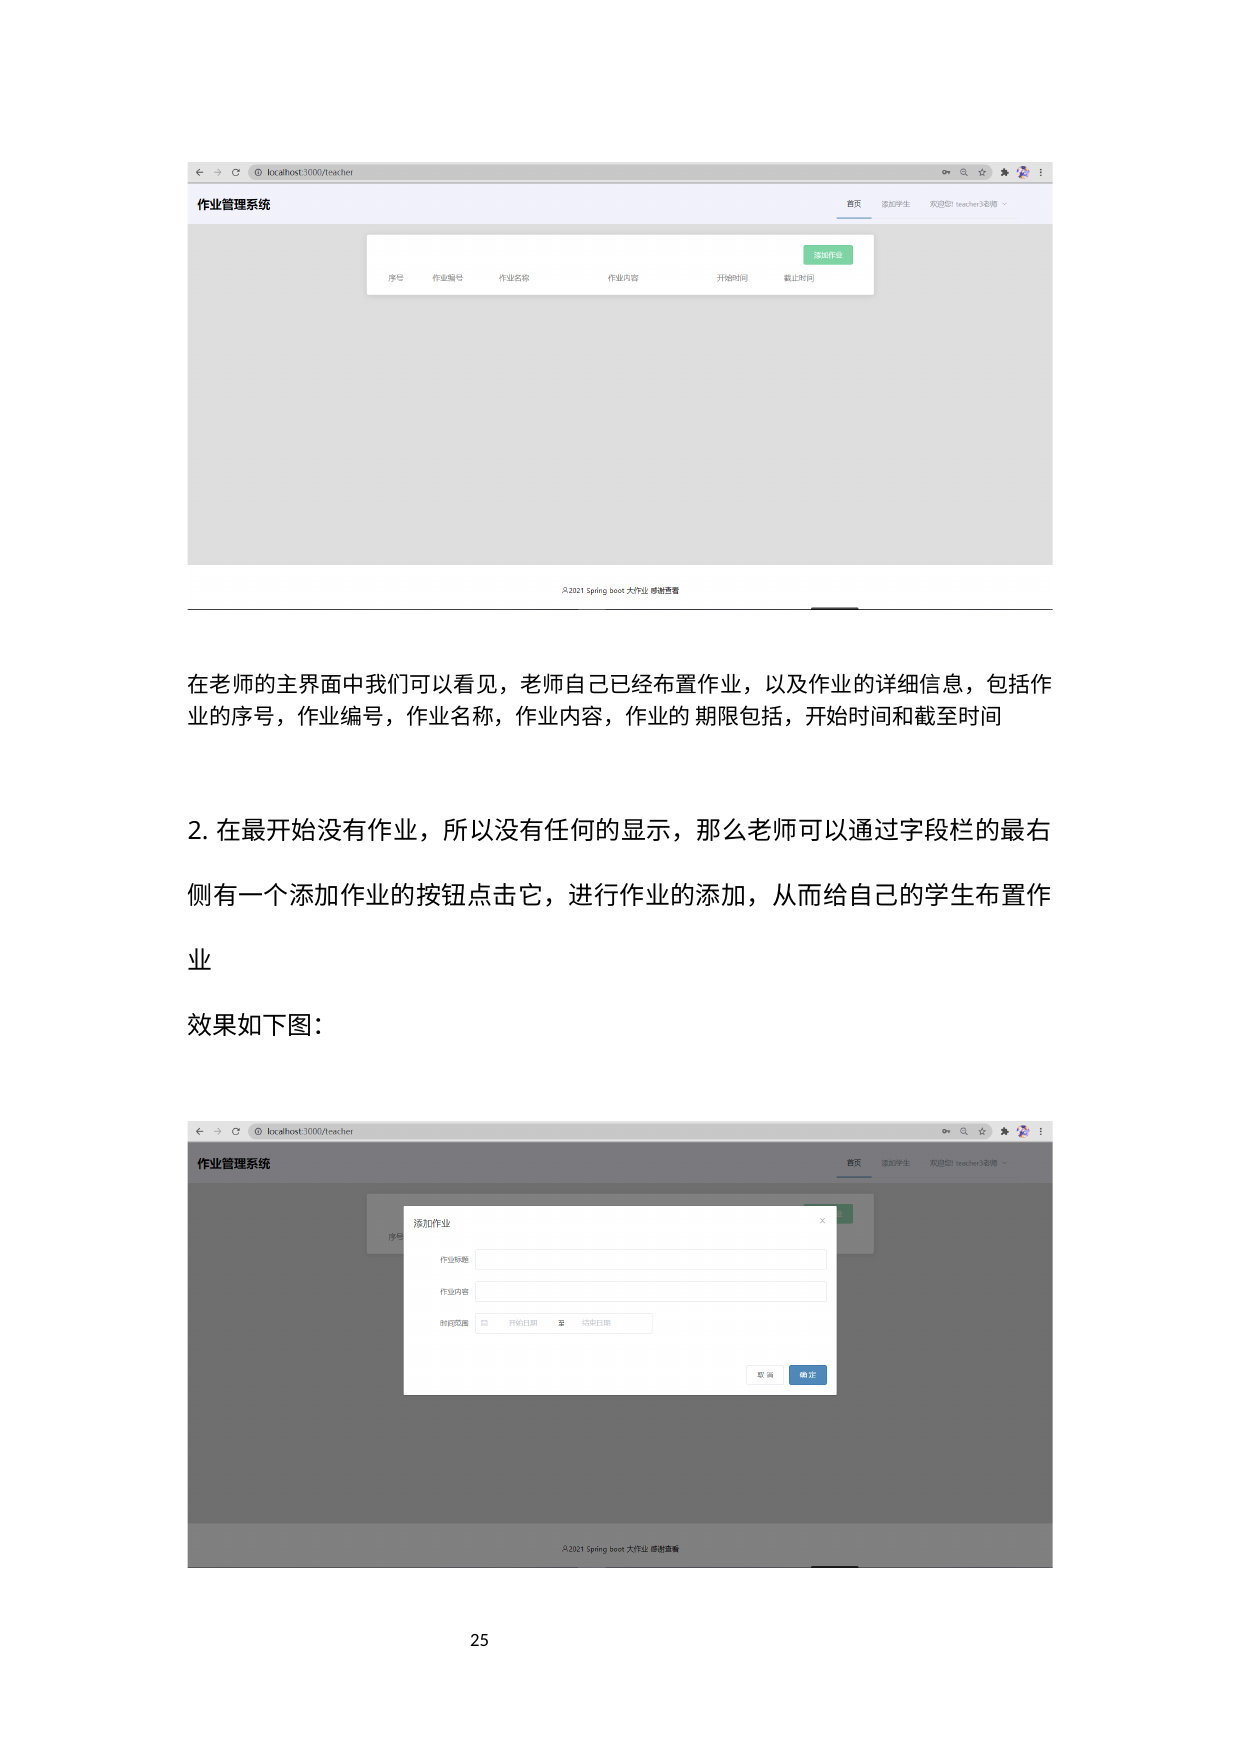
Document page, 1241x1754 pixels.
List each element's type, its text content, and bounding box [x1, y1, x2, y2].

picture [187, 162, 1053, 610]
text 效果如下图： [187, 991, 1053, 1056]
text 在老师的主界面中我们可以看见，老师自己已经布置作业，以及作业的详细信息，包括作业的序号，作业编号，作业名称，作业内容，作业的 期限包括，开始时间和截至时间 [187, 666, 1053, 731]
picture [187, 1121, 1053, 1568]
text 2. 在最开始没有作业，所以没有任何的显示，那么老师可以通过字段栏的最右侧有一个添加作业的按钮点击它，进行作业的添加，从而给自己的学生布置作业 [187, 796, 1053, 991]
